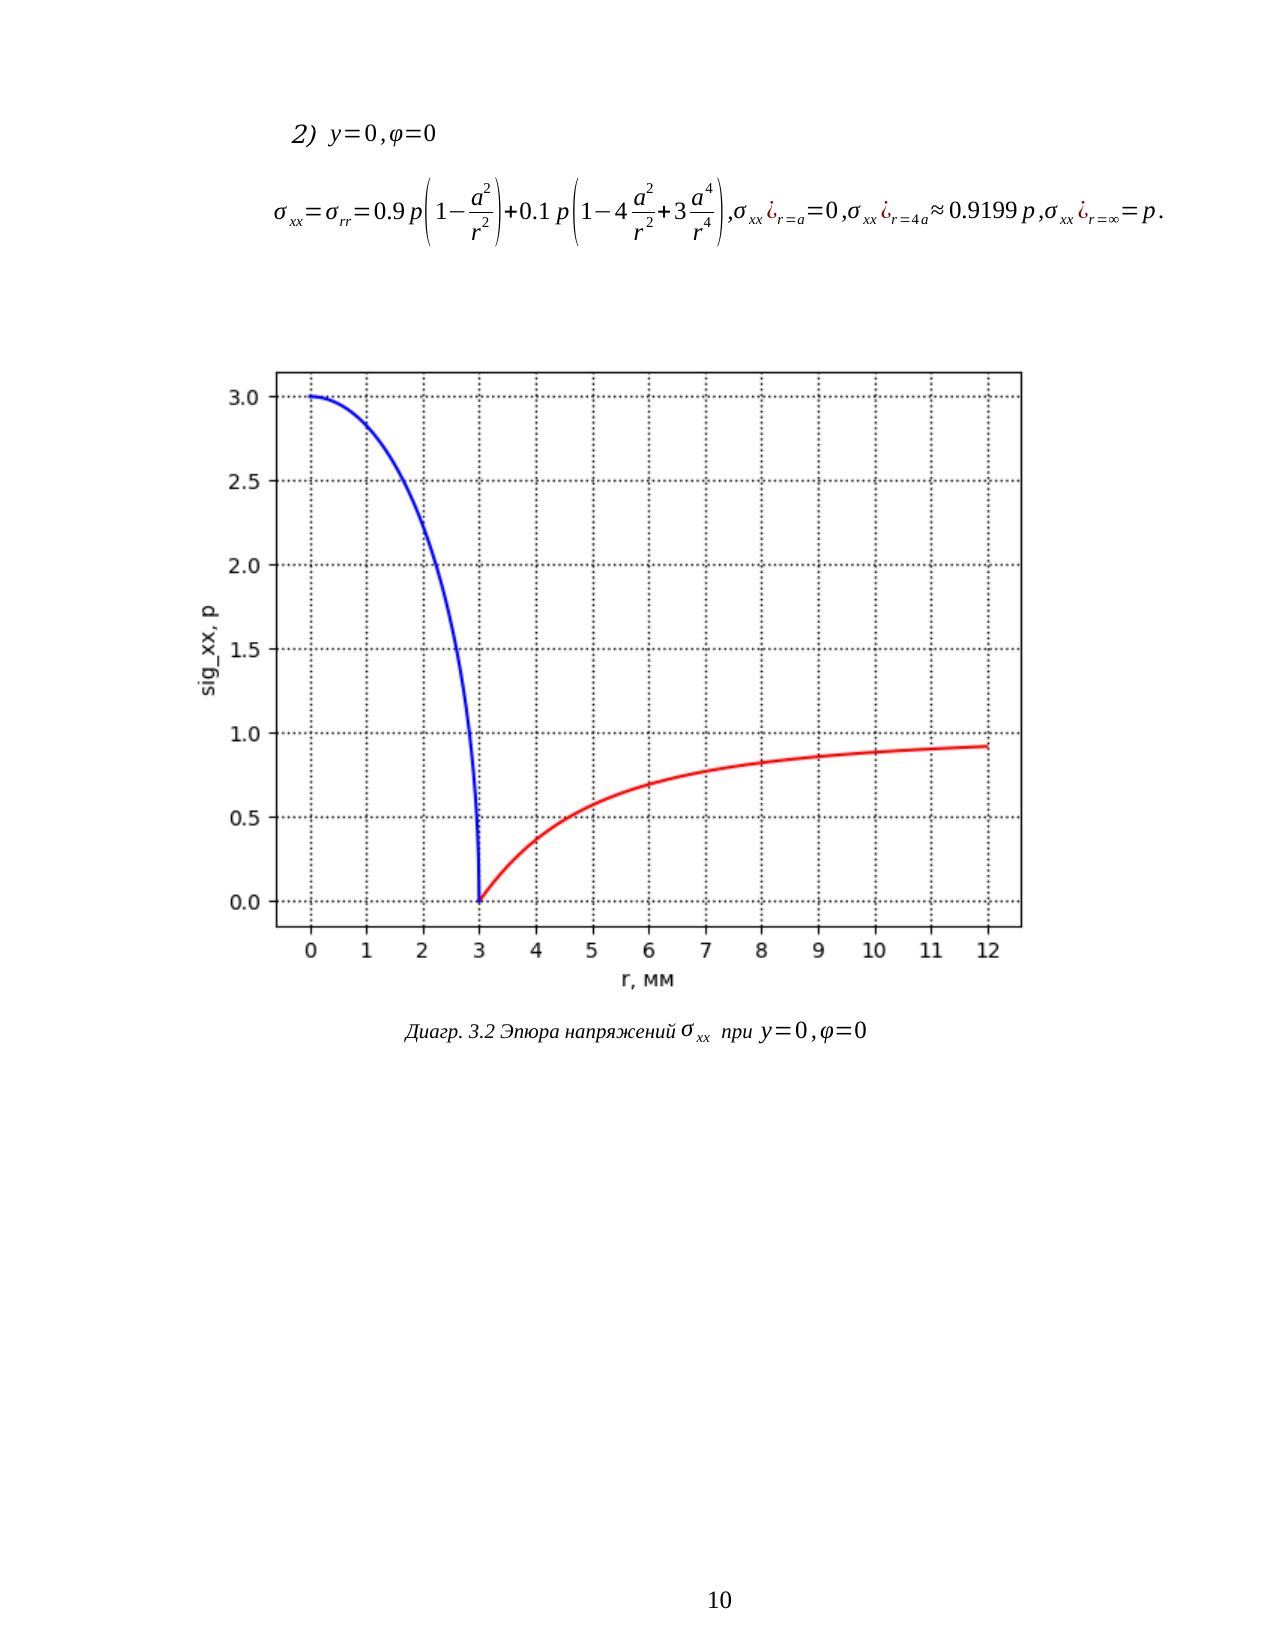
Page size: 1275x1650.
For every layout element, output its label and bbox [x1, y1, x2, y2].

picture [156, 285, 1117, 1006]
